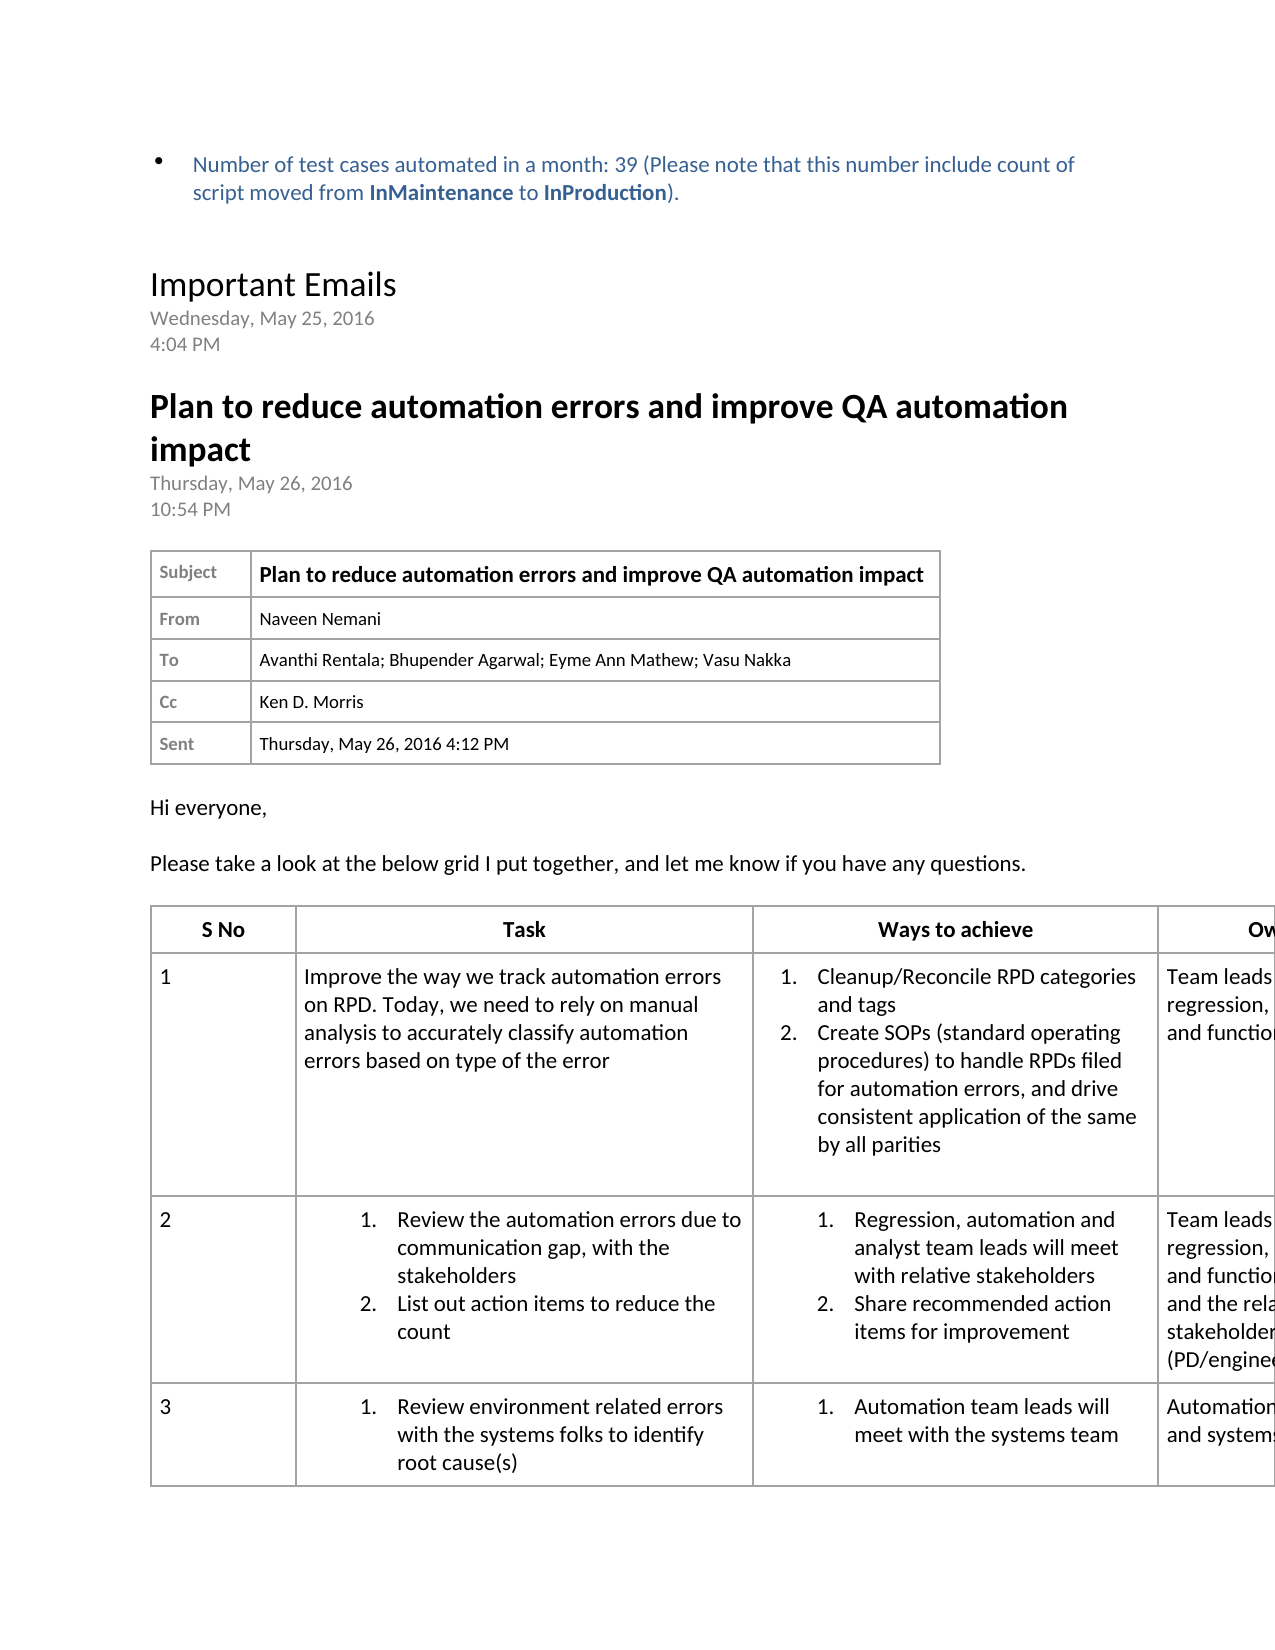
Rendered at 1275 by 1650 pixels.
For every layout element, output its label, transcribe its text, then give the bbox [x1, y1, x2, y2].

table_cell 1 [152, 954, 295, 1195]
table_header Owners [1159, 907, 1274, 952]
text 4:04 PM [150, 331, 1125, 356]
table_cell Cc [152, 682, 250, 721]
table_header Task [297, 907, 752, 952]
table_cell Improve the way we track automation errors on RPD. Today, we need to rely on manual analysis to accurately classify automation errors based on type of the error [297, 954, 752, 1195]
table_header Plan to reduce automation errors and improve QA automation impact [252, 552, 939, 596]
table_cell Ken D. Morris [252, 682, 939, 721]
table_cell Avanthi Rentala; Bhupender Agarwal; Eyme Ann Mathew; Vasu Nakka [252, 640, 939, 679]
text Thursday, May 26, 2016 [150, 471, 1125, 496]
text Please take a look at the below grid I put together, and let me know if you have any questions. [150, 849, 1125, 877]
table_cell 3 [152, 1384, 295, 1484]
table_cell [297, 1384, 752, 1484]
table_cell Cleanup/Reconcile RPD categories and tags Create SOPs (standard operating procedures) to handle RPDs filed for automation errors, and drive consistent application of the same by all parities [754, 954, 1157, 1195]
table_header S No [152, 907, 295, 952]
table_cell 2 [152, 1197, 295, 1382]
table_cell Team leads from regression, automation and functional teams [1159, 954, 1274, 1195]
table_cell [1159, 1384, 1274, 1484]
table_cell Regression, automation and analyst team leads will meet with relative stakeholders Share recommended action items for improvement [754, 1197, 1157, 1382]
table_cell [754, 1384, 1157, 1484]
text 10:54 PM [150, 496, 1125, 521]
table_cell Review the automation errors due to communication gap, with the stakeholders List out action items to reduce the count [297, 1197, 752, 1382]
table_cell From [152, 598, 250, 638]
table_cell Sent [152, 723, 250, 763]
table_cell Thursday, May 26, 2016 4:12 PM [252, 723, 939, 763]
table_cell Naveen Nemani [252, 598, 939, 638]
text Plan to reduce automation errors and improve QA automation impact [150, 384, 1125, 471]
text Wednesday, May 25, 2016 [150, 305, 1125, 331]
text Hi everyone, [150, 793, 1125, 821]
table_cell Team leads from regression, automation and functional teams, and the relative stakeholders (PD/engineering) [1159, 1197, 1274, 1382]
table_cell To [152, 640, 250, 679]
list Number of test cases automated in a month: 39 (Please note that this number include count of script moved from InMaintenance to InProduction). [155, 150, 1125, 206]
table_header Ways to achieve [754, 907, 1157, 952]
text Important Emails [150, 262, 1125, 305]
table_header Subject [152, 552, 250, 596]
